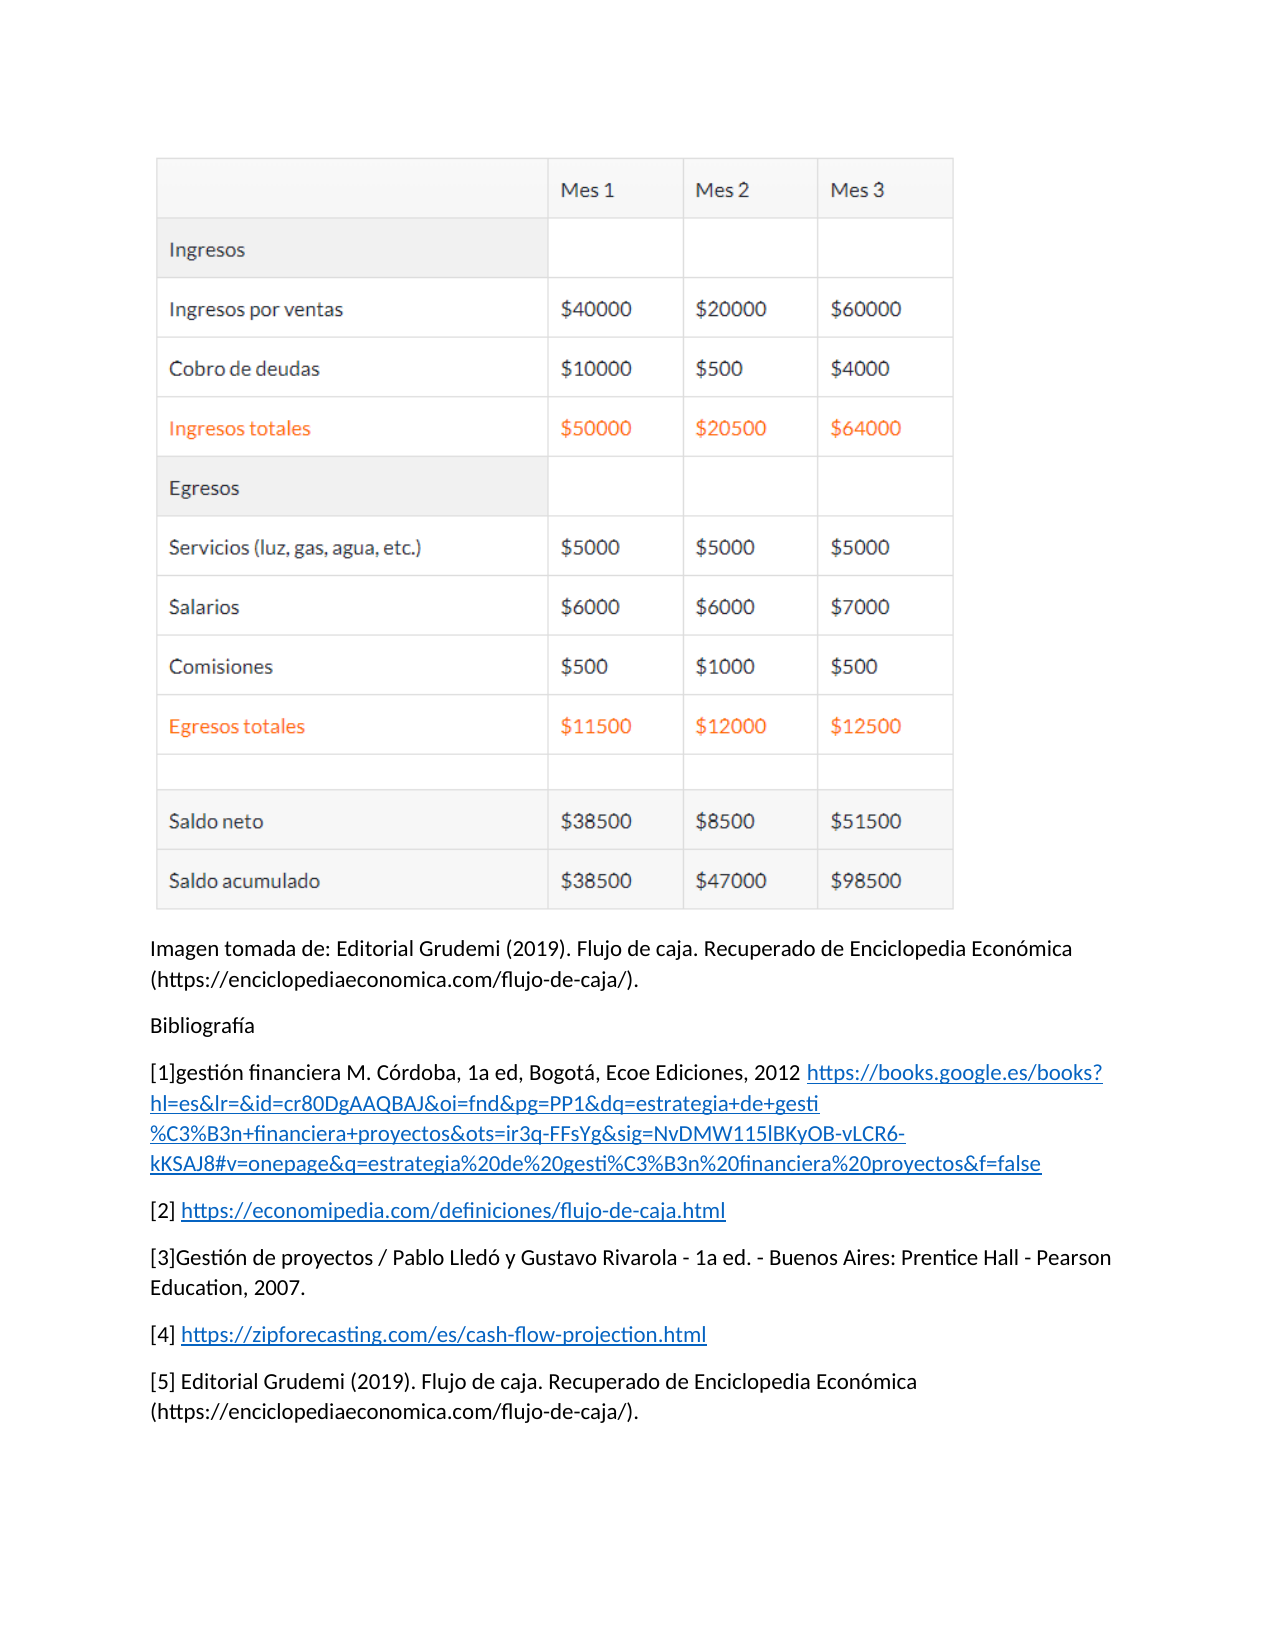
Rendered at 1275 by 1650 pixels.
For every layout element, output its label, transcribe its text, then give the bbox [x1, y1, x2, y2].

text [5] Editorial Grudemi (2019). Flujo de caja. Recuperado de Enciclopedia Económica (https://enciclopediaeconomica.com/flujo-de-caja/). [150, 1367, 1125, 1425]
picture [150, 150, 964, 916]
text [2] https://economipedia.com/definiciones/flujo-de-caja.html [150, 1196, 1125, 1224]
text [3]Gestión de proyectos / Pablo Lledó y Gustavo Rivarola - 1a ed. - Buenos Aires: Prentice Hall - Pearson Education, 2007. [150, 1243, 1125, 1301]
text [4] https://zipforecasting.com/es/cash-flow-projection.html [150, 1320, 1125, 1348]
text Imagen tomada de: Editorial Grudemi (2019). Flujo de caja. Recuperado de Enciclopedia Económica (https://enciclopediaeconomica.com/flujo-de-caja/). [150, 934, 1125, 993]
text [1]gestión financiera M. Córdoba, 1a ed, Bogotá, Ecoe Ediciones, 2012 https://books.google.es/books?hl=es&lr=&id=cr80DgAAQBAJ&oi=fnd&pg=PP1&dq=estrategia+de+gesti%C3%B3n+financiera+proyectos&ots=ir3q-FFsYg&sig=NvDMW115lBKyOB-vLCR6-kKSAJ8#v=onepage&q=estrategia%20de%20gesti%C3%B3n%20financiera%20proyectos&f=false [150, 1058, 1125, 1177]
text Bibliografía [150, 1012, 1125, 1039]
